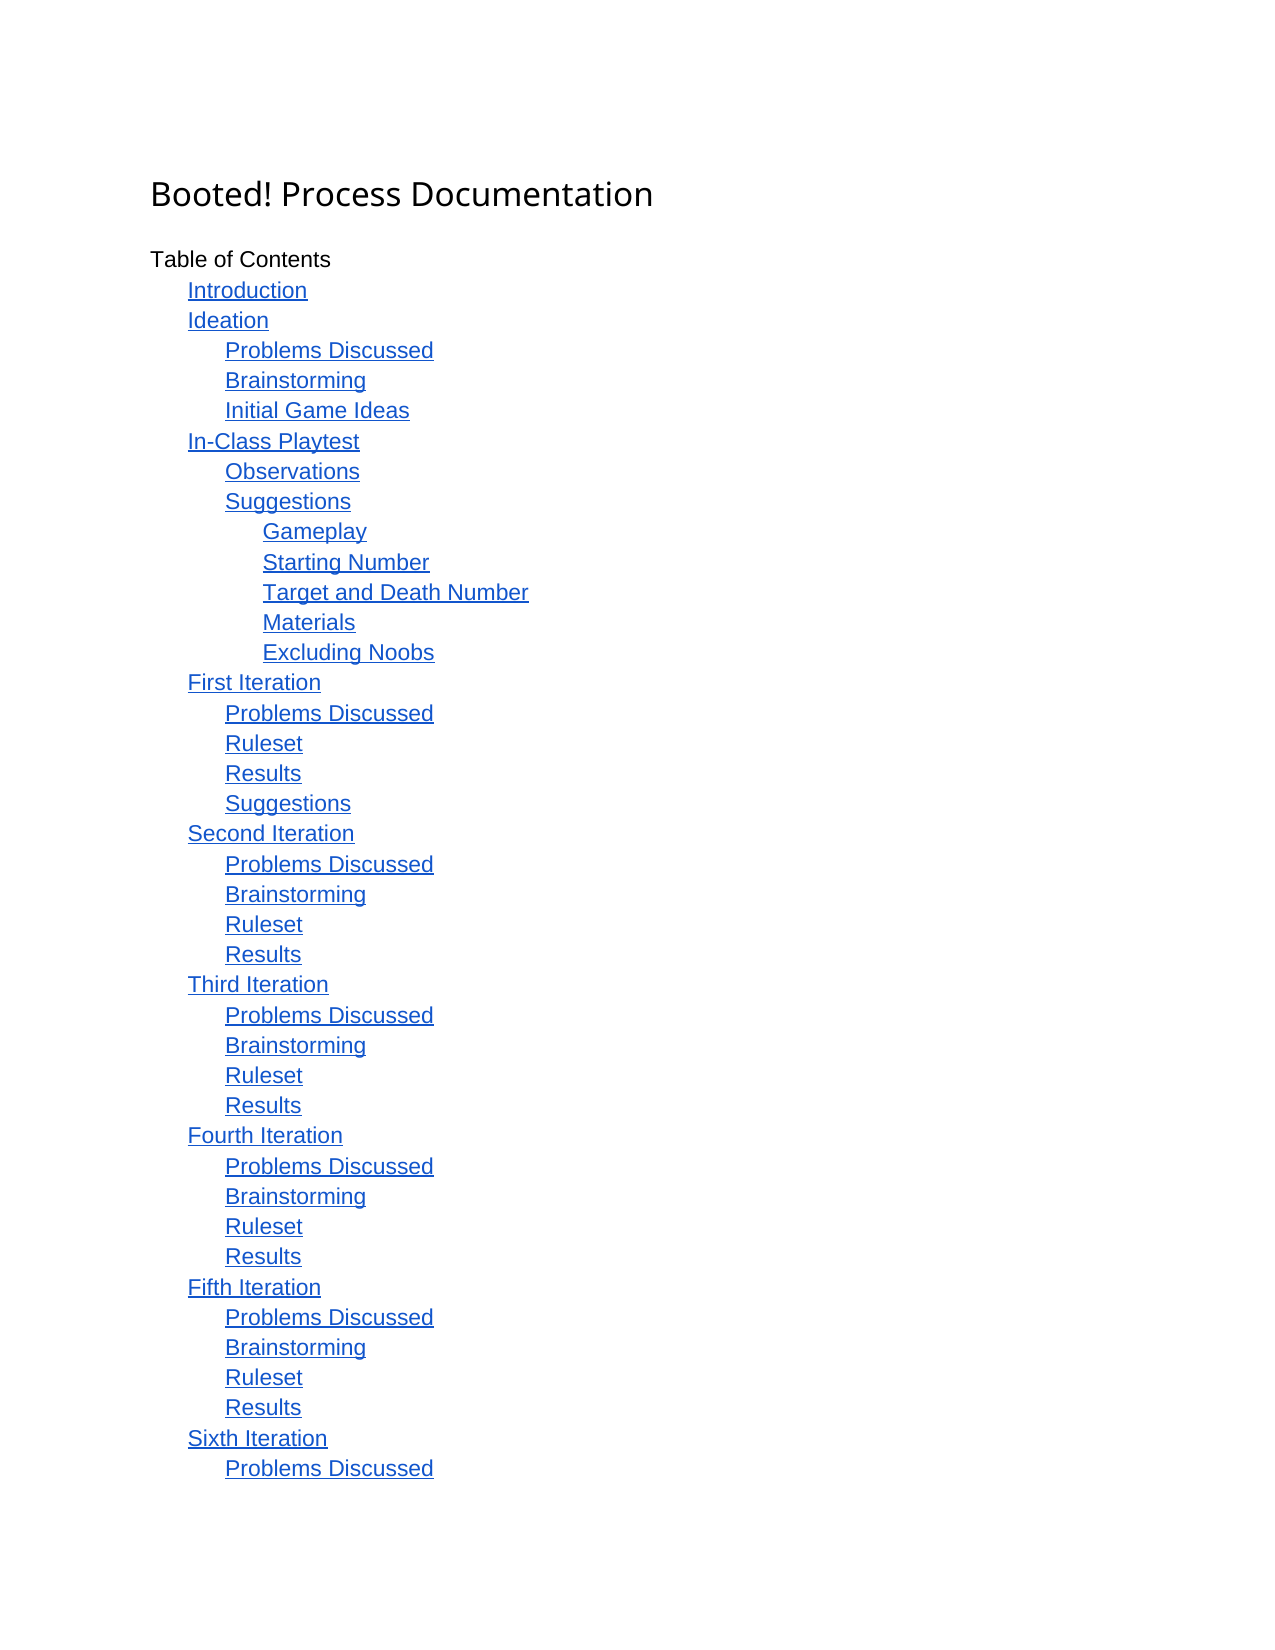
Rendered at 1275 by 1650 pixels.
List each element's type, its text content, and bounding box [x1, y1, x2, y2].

text Ideation [187, 307, 1125, 333]
text Suggestions [225, 790, 1125, 817]
text Second Iteration [187, 820, 1125, 847]
text Brainstorming [225, 1334, 1125, 1360]
text Problems Discussed [225, 1304, 1125, 1330]
text Results [225, 1394, 1125, 1421]
text Fourth Iteration [187, 1122, 1125, 1149]
subtitle Booted! Process Documentation [150, 171, 1125, 216]
text Materials [262, 609, 1125, 635]
text Ruleset [225, 730, 1125, 756]
text Target and Death Number [262, 579, 1125, 605]
text Problems Discussed [225, 699, 1125, 726]
text Sixth Iteration [187, 1424, 1125, 1451]
text Initial Game Ideas [225, 397, 1125, 424]
text Results [225, 1243, 1125, 1270]
text Brainstorming [225, 1032, 1125, 1058]
text Results [225, 941, 1125, 968]
text Ruleset [225, 1364, 1125, 1391]
text Third Iteration [187, 971, 1125, 998]
text Ruleset [225, 1213, 1125, 1239]
text Brainstorming [225, 881, 1125, 907]
text Ruleset [225, 911, 1125, 937]
text Problems Discussed [225, 1455, 1125, 1481]
text Table of Contents [150, 246, 1125, 273]
text Excluding Noobs [262, 639, 1125, 666]
text Brainstorming [225, 367, 1125, 394]
text Ruleset [225, 1062, 1125, 1088]
text Brainstorming [225, 1183, 1125, 1209]
text Fifth Iteration [187, 1273, 1125, 1300]
text Results [225, 760, 1125, 786]
text Gameplay [262, 518, 1125, 545]
text Introduction [187, 277, 1125, 303]
text Problems Discussed [225, 337, 1125, 363]
text First Iteration [187, 669, 1125, 696]
text Problems Discussed [225, 1153, 1125, 1179]
text Results [225, 1092, 1125, 1119]
text Starting Number [262, 548, 1125, 575]
text Suggestions [225, 488, 1125, 514]
text In-Class Playtest [187, 428, 1125, 454]
text Problems Discussed [225, 851, 1125, 877]
text Observations [225, 458, 1125, 484]
text Problems Discussed [225, 1002, 1125, 1028]
